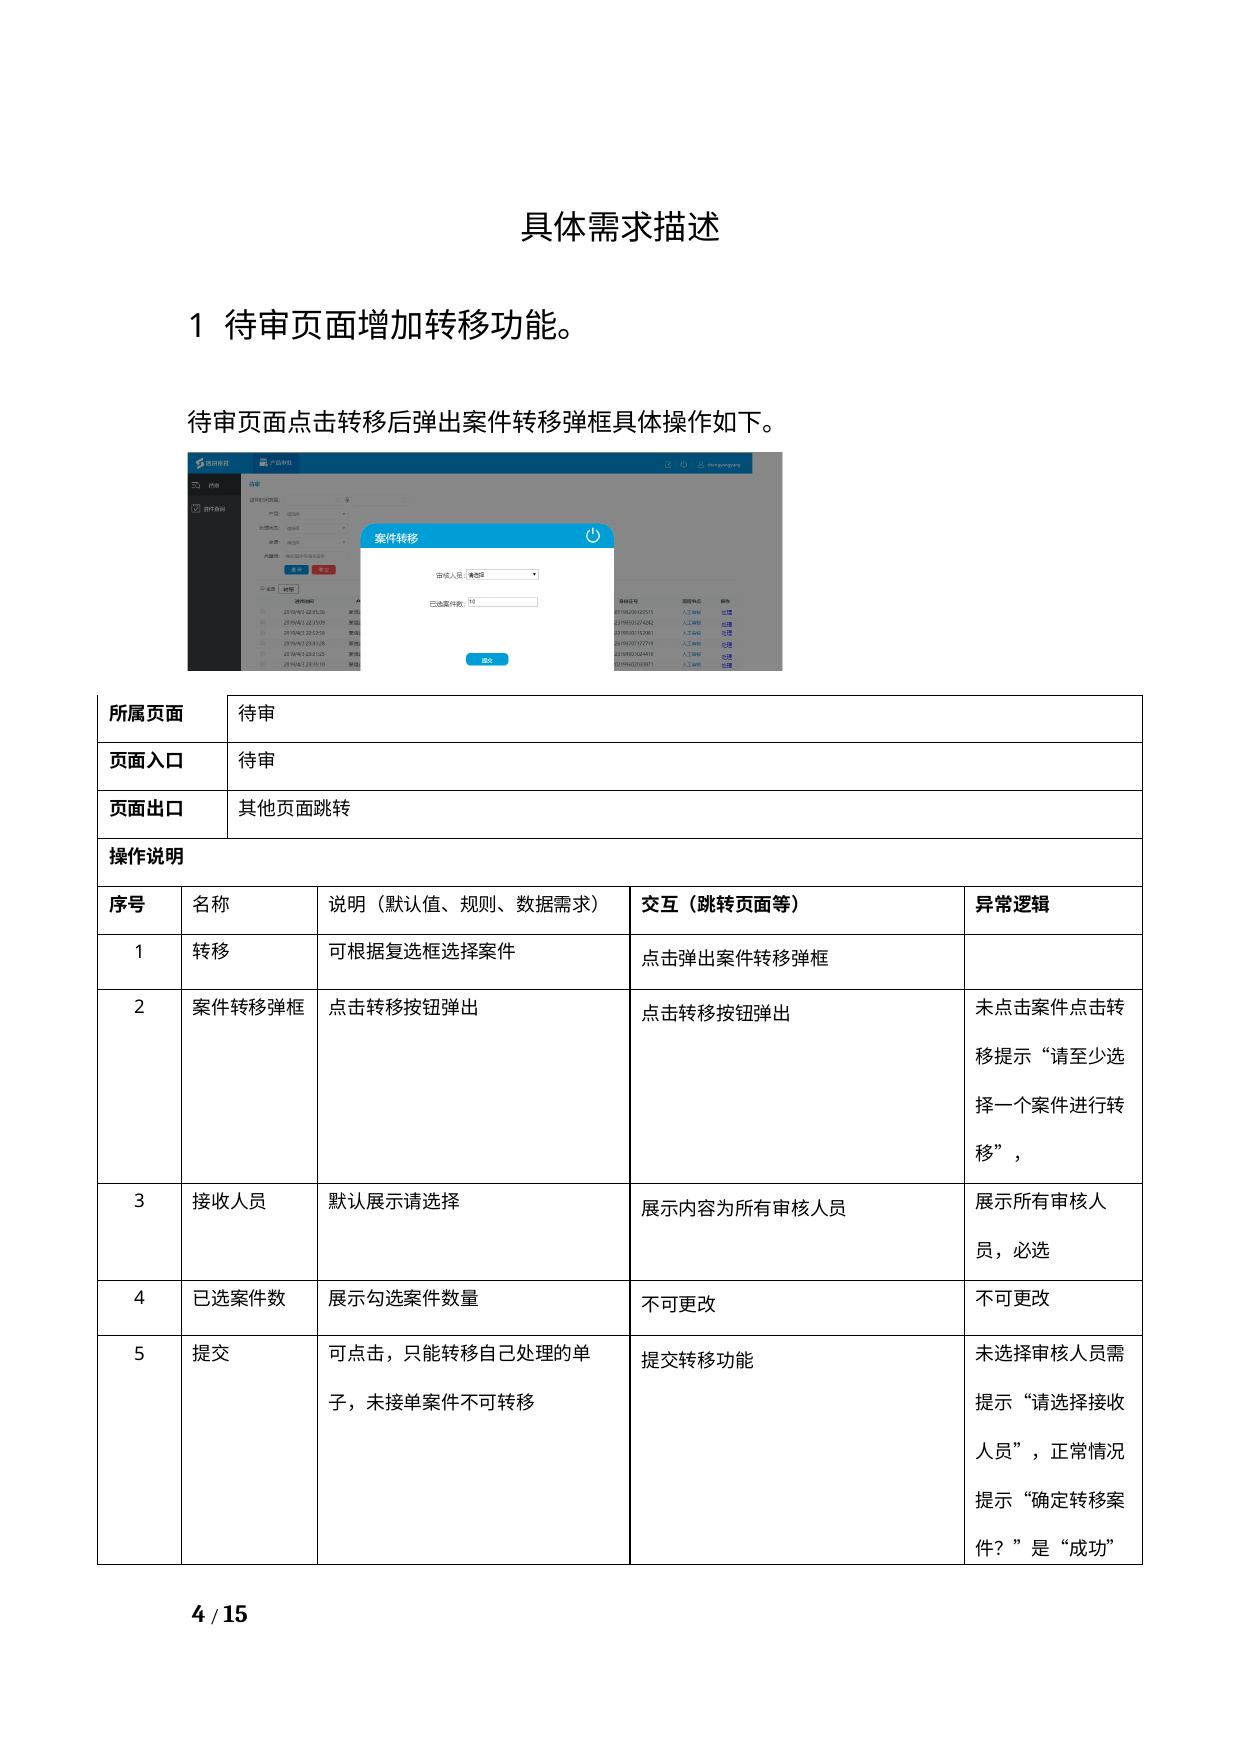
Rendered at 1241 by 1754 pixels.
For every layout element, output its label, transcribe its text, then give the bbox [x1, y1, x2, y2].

table_cell 1 [98, 935, 181, 989]
table_cell 可根据复选框选择案件 [318, 935, 629, 989]
table_cell 说明（默认值、规则、数据需求） [318, 887, 629, 933]
table_header 所属页面 [98, 695, 227, 742]
table_cell 提交 [182, 1336, 317, 1564]
table_cell 页面出口 [98, 791, 227, 838]
table_cell 默认展示请选择 [318, 1184, 629, 1280]
table_cell 不可更改 [965, 1281, 1142, 1335]
table_cell 展示勾选案件数量 [318, 1281, 629, 1335]
table_cell 接收人员 [182, 1184, 317, 1280]
table_cell [965, 935, 1142, 989]
table_cell 交互（跳转页面等） [631, 887, 964, 933]
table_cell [965, 1336, 1142, 1564]
picture [187, 452, 792, 671]
table_cell 3 [98, 1184, 181, 1280]
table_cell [318, 1336, 629, 1564]
table_cell 点击弹出案件转移弹框 [631, 935, 964, 989]
table_cell 案件转移弹框 [182, 990, 317, 1183]
table_cell 页面入口 [98, 743, 227, 790]
text 待审页面点击转移后弹出案件转移弹框具体操作如下。 [187, 388, 1053, 453]
table_cell 5 [98, 1336, 181, 1564]
table_cell 点击转移按钮弹出 [318, 990, 629, 1183]
table_cell 异常逻辑 [965, 887, 1142, 933]
table_cell 转移 [182, 935, 317, 989]
table_cell 未点击案件点击转移提示“请至少选择一个案件进行转移”， [965, 990, 1142, 1183]
table_cell 展示内容为所有审核人员 [631, 1184, 964, 1280]
table_cell 已选案件数 [182, 1281, 317, 1335]
table_cell 名称 [182, 887, 317, 933]
text 具体需求描述 [187, 193, 1053, 258]
table_cell 待审 [228, 743, 1142, 790]
table_cell 操作说明 [98, 839, 1142, 886]
table_cell 序号 [98, 887, 181, 933]
table_cell 点击转移按钮弹出 [631, 990, 964, 1183]
table_cell 提交转移功能 [631, 1336, 964, 1564]
table_cell 展示所有审核人员，必选 [965, 1184, 1142, 1280]
table_cell 4 [98, 1281, 181, 1335]
table_cell 不可更改 [631, 1281, 964, 1335]
table_cell 2 [98, 990, 181, 1183]
table_header 待审 [228, 696, 1142, 742]
subtitle 1 待审页面增加转移功能。 [187, 290, 1053, 355]
table_cell 其他页面跳转 [228, 791, 1142, 838]
